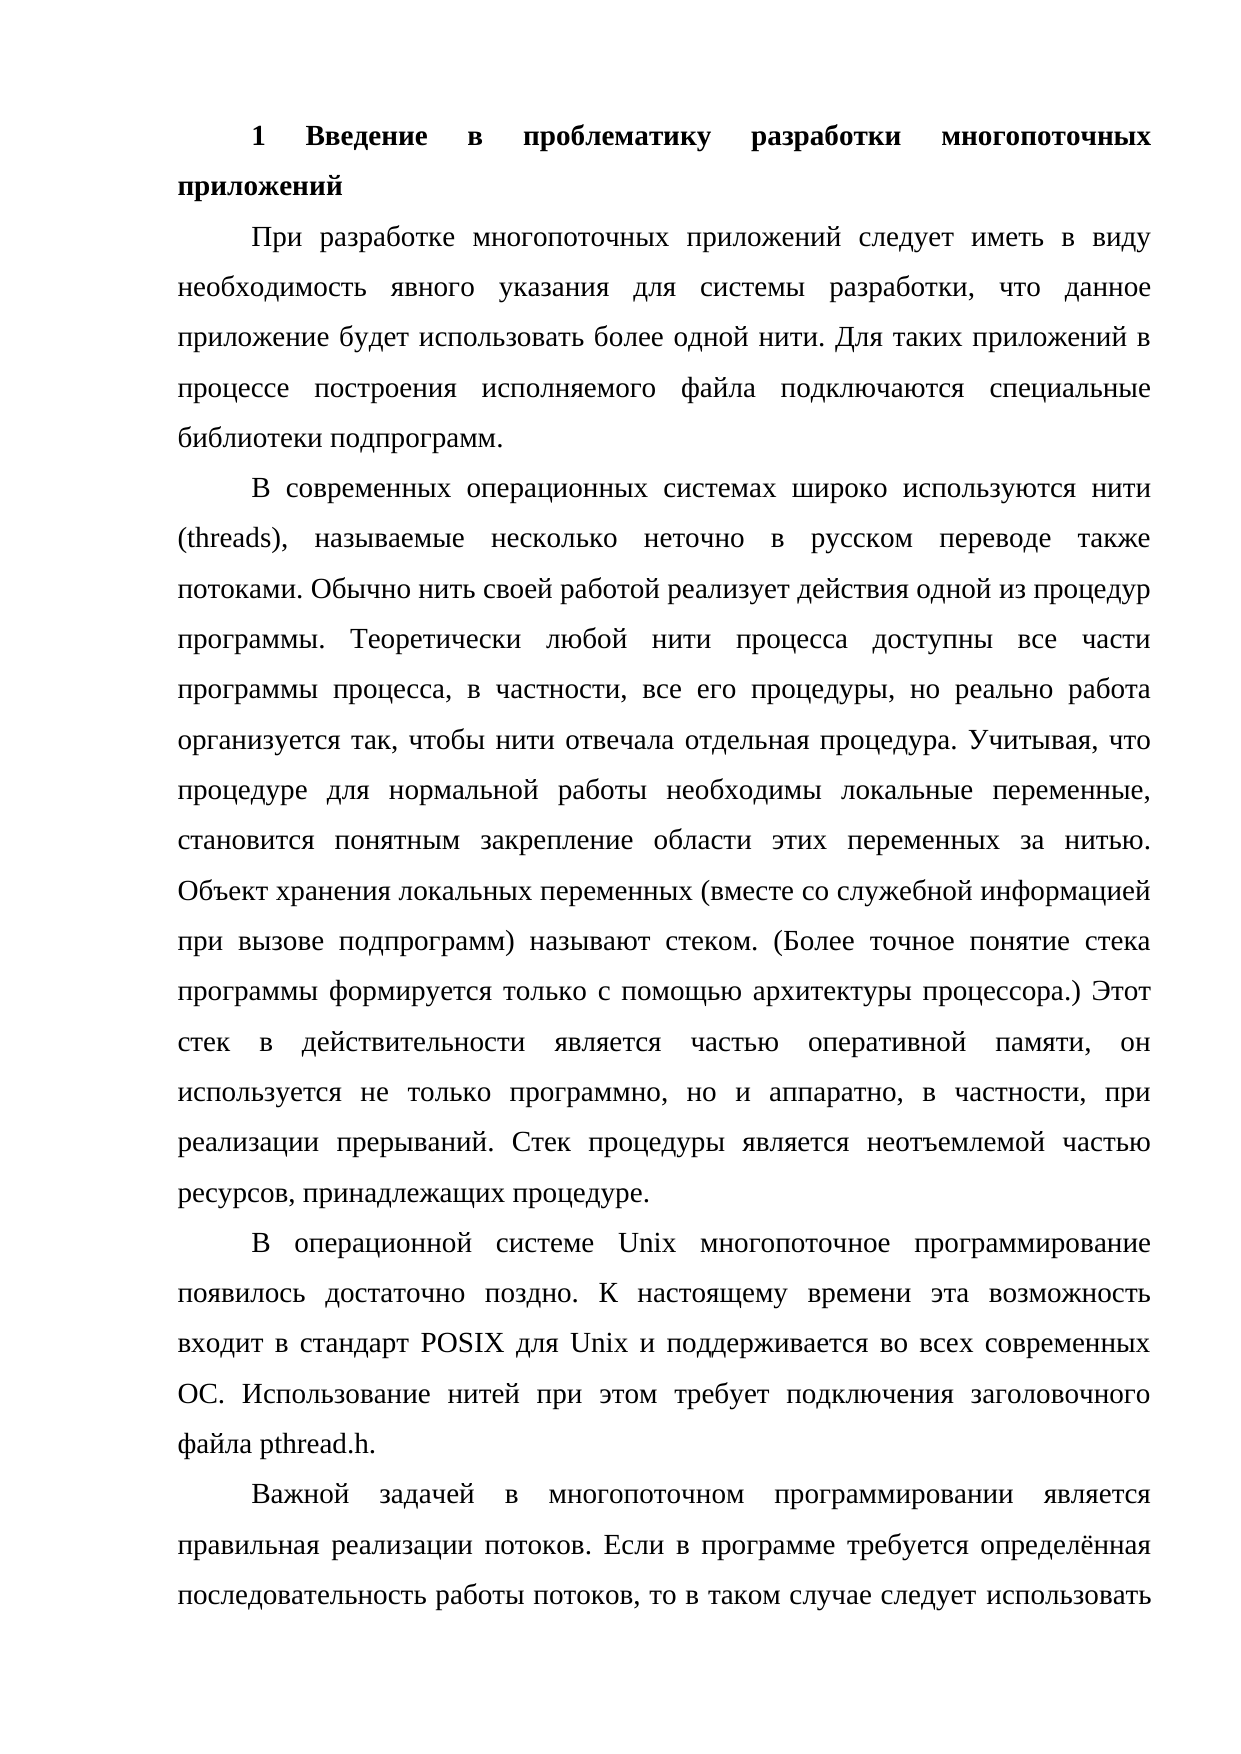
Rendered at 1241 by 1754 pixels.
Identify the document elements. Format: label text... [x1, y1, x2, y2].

text В современных операционных системах широко используются нити (threads), называемые несколько неточно в русском переводе также потоками. Обычно нить своей работой реализует действия одной из процедур программы. Теоретически любой нити процесса доступны все части программы процесса, в частности, все его процедуры, но реально работа организуется так, чтобы нити отвечала отдельная процедура. Учитывая, что процедуре для нормальной работы необходимы локальные переменные, становится понятным закрепление области этих переменных за нитью. Объект хранения локальных переменных (вместе со служебной информацией при вызове подпрограмм) называют стеком. (Более точное понятие стека программы формируется только с помощью архитектуры процессора.) Этот стек в действительности является частью оперативной памяти, он используется не только программно, но и аппаратно, в частности, при реализации прерываний. Стек процедуры является неотъемлемой частью ресурсов, принадлежащих процедуре. [177, 470, 1152, 1208]
subtitle 1 Введение в проблематику разработки многопоточных приложений [177, 118, 1152, 202]
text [177, 1477, 1152, 1611]
text При разработке многопоточных приложений следует иметь в виду необходимость явного указания для системы разработки, что данное приложение будет использовать более одной нити. Для таких приложений в процессе построения исполняемого файла подключаются специальные библиотеки подпрограмм. [177, 219, 1152, 453]
text В операционной системе Unix многопоточное программирование появилось достаточно поздно. К настоящему времени эта возможность входит в стандарт POSIX для Unix и поддерживается во всех современных ОС. Использование нитей при этом требует подключения заголовочного файла pthread.h. [177, 1225, 1152, 1460]
